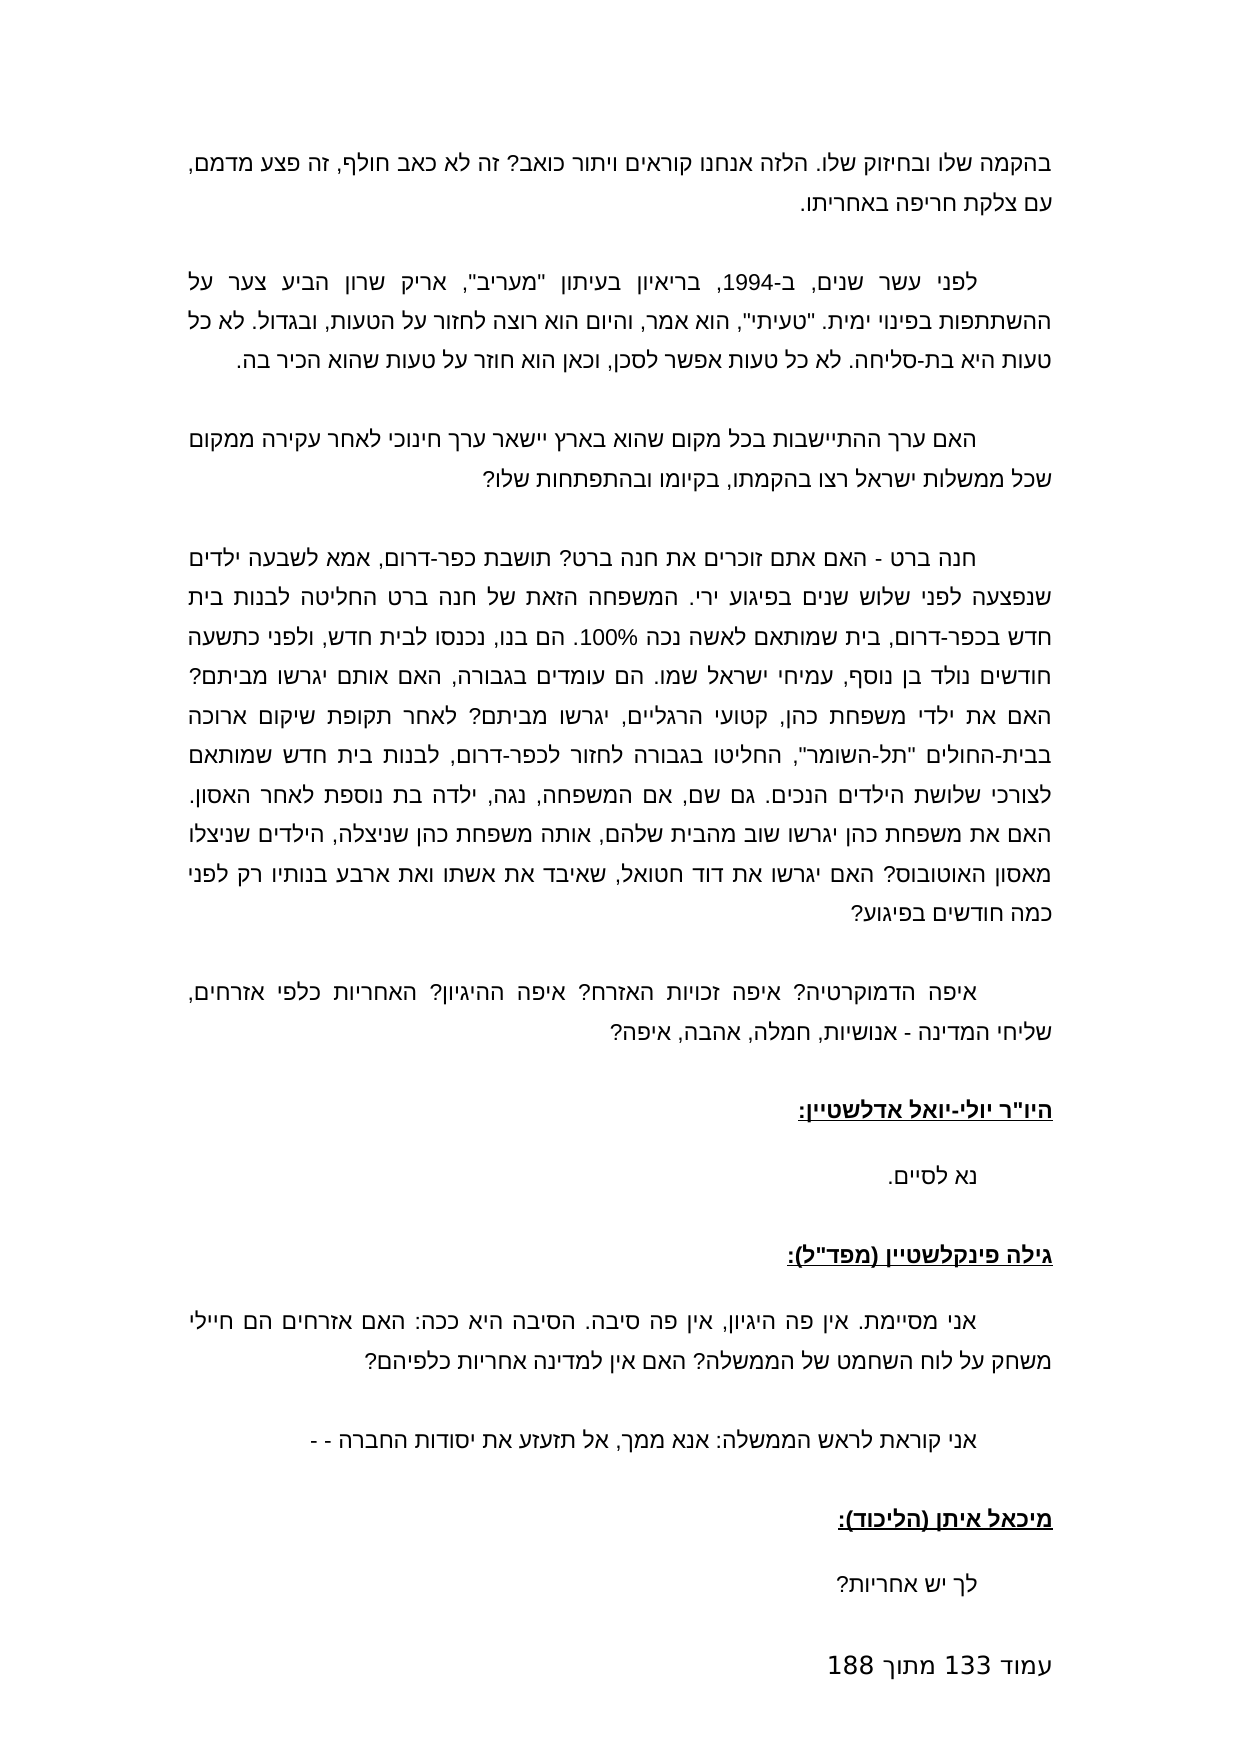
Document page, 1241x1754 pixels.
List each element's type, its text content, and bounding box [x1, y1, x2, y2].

text האם ערך ההתיישבות בכל מקום שהוא בארץ יישאר ערך חינוכי לאחר עקירה ממקום שכל ממשלות ישראל רצו בהקמתו, בקיומו ובהתפתחות שלו? [187, 426, 1053, 492]
text היו"ר יולי-יואל אדלשטיין: [187, 1097, 1053, 1124]
text מיכאל איתן (הליכוד): [187, 1506, 1053, 1532]
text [187, 150, 1053, 216]
text נא לסיים. [187, 1163, 1053, 1190]
text גילה פינקלשטיין (מפד"ל): [187, 1242, 1053, 1269]
text לך יש אחריות? [187, 1571, 1053, 1598]
text אני מסיימת. אין פה היגיון, אין פה סיבה. הסיבה היא ככה: האם אזרחים הם חיילי משחק על לוח השחמט של הממשלה? האם אין למדינה אחריות כלפיהם? [187, 1308, 1053, 1374]
text איפה הדמוקרטיה? איפה זכויות האזרח? איפה ההיגיון? האחריות כלפי אזרחים, שליחי המדינה - אנושיות, חמלה, אהבה, איפה? [187, 979, 1053, 1045]
text אני קוראת לראש הממשלה: אנא ממך, אל תזעזע את יסודות החברה - - [187, 1427, 1053, 1453]
text חנה ברט - האם אתם זוכרים את חנה ברט? תושבת כפר-דרום, אמא לשבעה ילדים שנפצעה לפני שלוש שנים בפיגוע ירי. המשפחה הזאת של חנה ברט החליטה לבנות בית חדש בכפר-דרום, בית שמותאם לאשה נכה 100%. הם בנו, נכנסו לבית חדש, ולפני כתשעה חודשים נולד בן נוסף, עמיחי ישראל שמו. הם עומדים בגבורה, האם אותם יגרשו מביתם? האם את ילדי משפחת כהן, קטועי הרגליים, יגרשו מביתם? לאחר תקופת שיקום ארוכה בבית-החולים "תל-השומר", החליטו בגבורה לחזור לכפר-דרום, לבנות בית חדש שמותאם לצורכי שלושת הילדים הנכים. גם שם, אם המשפחה, נגה, ילדה בת נוספת לאחר האסון. האם את משפחת כהן יגרשו שוב מהבית שלהם, אותה משפחת כהן שניצלה, הילדים שניצלו מאסון האוטובוס? האם יגרשו את דוד חטואל, שאיבד את אשתו ואת ארבע בנותיו רק לפני כמה חודשים בפיגוע? [187, 545, 1053, 926]
text לפני עשר שנים, ב-1994, בריאיון בעיתון "מעריב", אריק שרון הביע צער על ההשתתפות בפינוי ימית. "טעיתי", הוא אמר, והיום הוא רוצה לחזור על הטעות, ובגדול. לא כל טעות היא בת-סליחה. לא כל טעות אפשר לסכן, וכאן הוא חוזר על טעות שהוא הכיר בה. [187, 268, 1053, 374]
